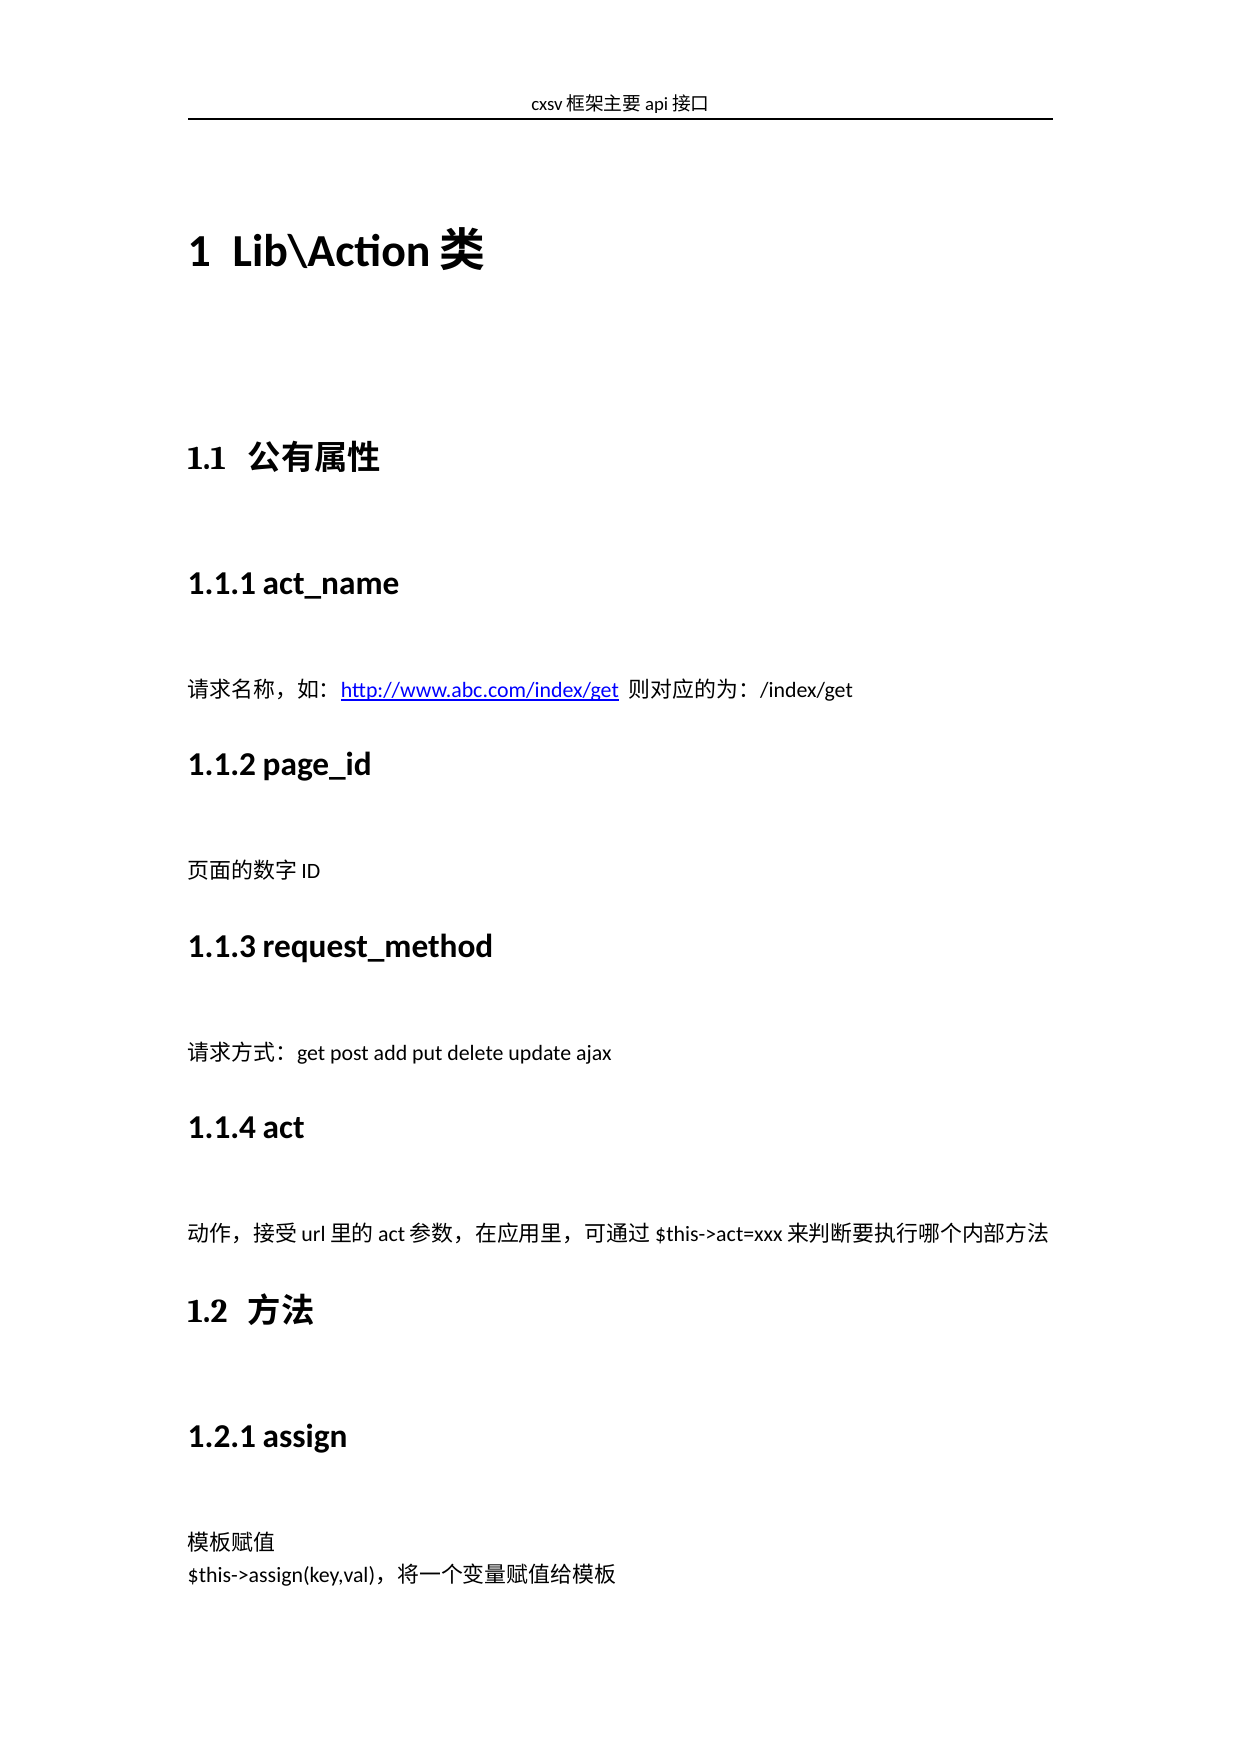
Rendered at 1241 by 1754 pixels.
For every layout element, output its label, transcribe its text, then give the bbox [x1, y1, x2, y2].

subtitle act [187, 1094, 1053, 1159]
text 模板赋值 [187, 1524, 1053, 1557]
text 页面的数字ID [187, 853, 1053, 886]
text 请求方式：get post add put delete update ajax [187, 1034, 1053, 1067]
text $this->assign(key,val)，将一个变量赋值给模板 [187, 1557, 1053, 1589]
subtitle Lib\Action类 [187, 197, 1053, 295]
subtitle 公有属性 [187, 423, 1053, 488]
subtitle assign [187, 1403, 1053, 1468]
text 动作，接受url里的act参数，在应用里，可通过 $this->act=xxx来判断要执行哪个内部方法 [187, 1216, 1053, 1248]
subtitle request_method [187, 913, 1053, 978]
subtitle act_name [187, 550, 1053, 615]
subtitle 方法 [187, 1275, 1053, 1340]
subtitle page_id [187, 731, 1053, 796]
text 请求名称，如：http://www.abc.com/index/get 则对应的为：/index/get [187, 672, 1053, 704]
